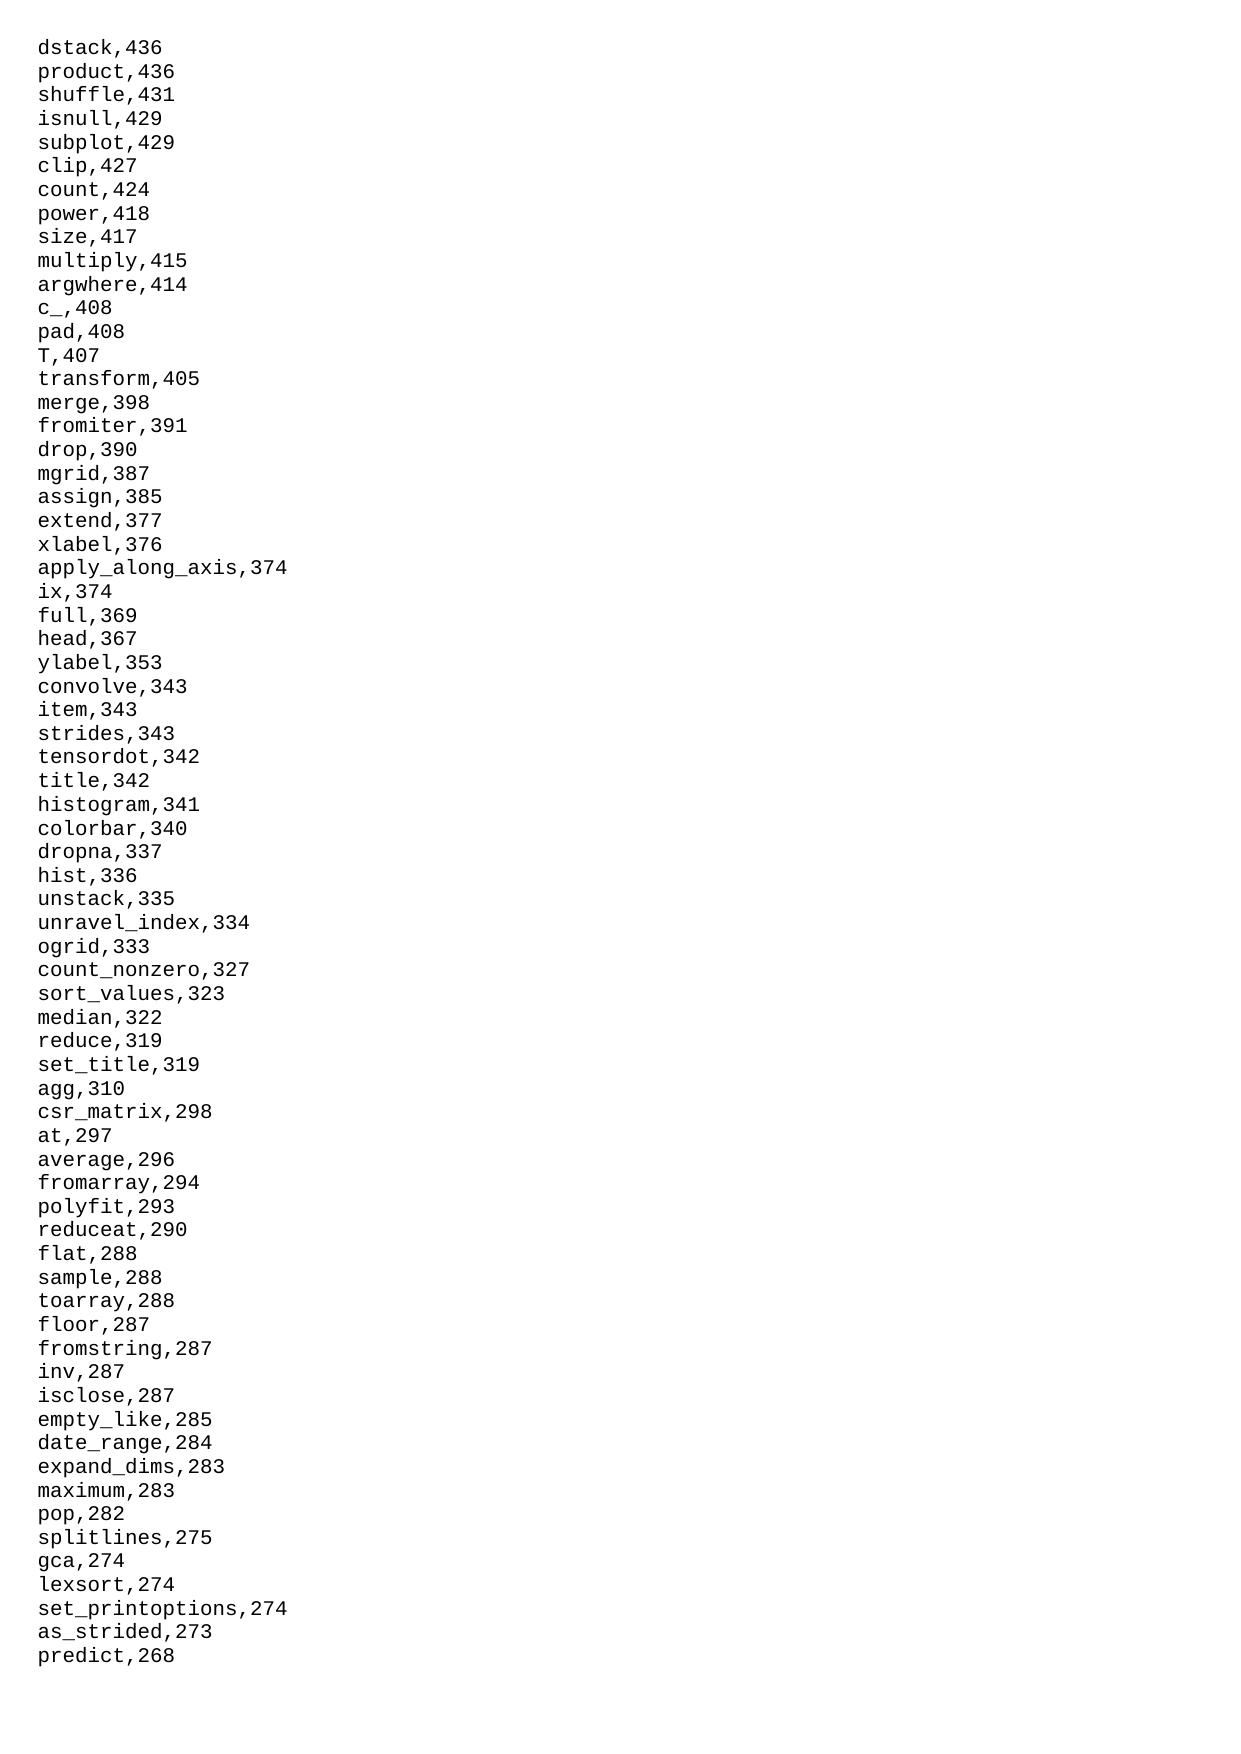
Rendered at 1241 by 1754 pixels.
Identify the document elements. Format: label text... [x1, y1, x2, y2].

text set_title,319 [37, 1054, 1203, 1078]
text fromiter,391 [37, 416, 1203, 439]
text isnull,429 [37, 108, 1203, 132]
text subplot,429 [37, 132, 1203, 155]
text maximum,283 [37, 1479, 1203, 1503]
text dropna,337 [37, 841, 1203, 865]
text ylabel,353 [37, 652, 1203, 676]
text strides,343 [37, 723, 1203, 747]
text pop,282 [37, 1503, 1203, 1527]
text extend,377 [37, 510, 1203, 534]
text drop,390 [37, 439, 1203, 463]
text reduceat,290 [37, 1219, 1203, 1243]
text clip,427 [37, 155, 1203, 179]
text inv,287 [37, 1361, 1203, 1385]
text shuffle,431 [37, 84, 1203, 108]
text tensordot,342 [37, 747, 1203, 770]
text T,407 [37, 344, 1203, 368]
text csr_matrix,298 [37, 1101, 1203, 1125]
text apply_along_axis,374 [37, 557, 1203, 581]
text splitlines,275 [37, 1527, 1203, 1551]
text ix,374 [37, 581, 1203, 605]
text unstack,335 [37, 888, 1203, 912]
text unravel_index,334 [37, 912, 1203, 936]
text toarray,288 [37, 1290, 1203, 1314]
text date_range,284 [37, 1432, 1203, 1456]
text as_strided,273 [37, 1621, 1203, 1645]
text c_,408 [37, 297, 1203, 321]
text polyfit,293 [37, 1196, 1203, 1219]
text floor,287 [37, 1314, 1203, 1338]
text expand_dims,283 [37, 1456, 1203, 1479]
text median,322 [37, 1007, 1203, 1030]
text average,296 [37, 1148, 1203, 1172]
text pad,408 [37, 321, 1203, 344]
text item,343 [37, 699, 1203, 723]
text title,342 [37, 770, 1203, 794]
text lexsort,274 [37, 1574, 1203, 1598]
text set_printoptions,274 [37, 1598, 1203, 1621]
text count,424 [37, 179, 1203, 203]
text sort_values,323 [37, 983, 1203, 1007]
text fromarray,294 [37, 1172, 1203, 1196]
text gca,274 [37, 1551, 1203, 1574]
text product,436 [37, 61, 1203, 84]
text count_nonzero,327 [37, 959, 1203, 983]
text at,297 [37, 1125, 1203, 1148]
text xlabel,376 [37, 534, 1203, 557]
text hist,336 [37, 865, 1203, 888]
text mgrid,387 [37, 463, 1203, 486]
text dstack,436 [37, 37, 1203, 61]
text agg,310 [37, 1078, 1203, 1101]
text fromstring,287 [37, 1338, 1203, 1361]
text power,418 [37, 203, 1203, 226]
text size,417 [37, 226, 1203, 250]
text reduce,319 [37, 1030, 1203, 1054]
text transform,405 [37, 368, 1203, 392]
text empty_like,285 [37, 1409, 1203, 1432]
text convolve,343 [37, 676, 1203, 699]
text ogrid,333 [37, 936, 1203, 959]
text isclose,287 [37, 1385, 1203, 1409]
text multiply,415 [37, 250, 1203, 274]
text merge,398 [37, 392, 1203, 416]
text argwhere,414 [37, 274, 1203, 297]
text flat,288 [37, 1243, 1203, 1267]
text colorbar,340 [37, 817, 1203, 841]
text sample,288 [37, 1267, 1203, 1290]
text histogram,341 [37, 794, 1203, 817]
text head,367 [37, 628, 1203, 652]
text predict,268 [37, 1645, 1203, 1669]
text full,369 [37, 605, 1203, 628]
text assign,385 [37, 486, 1203, 510]
